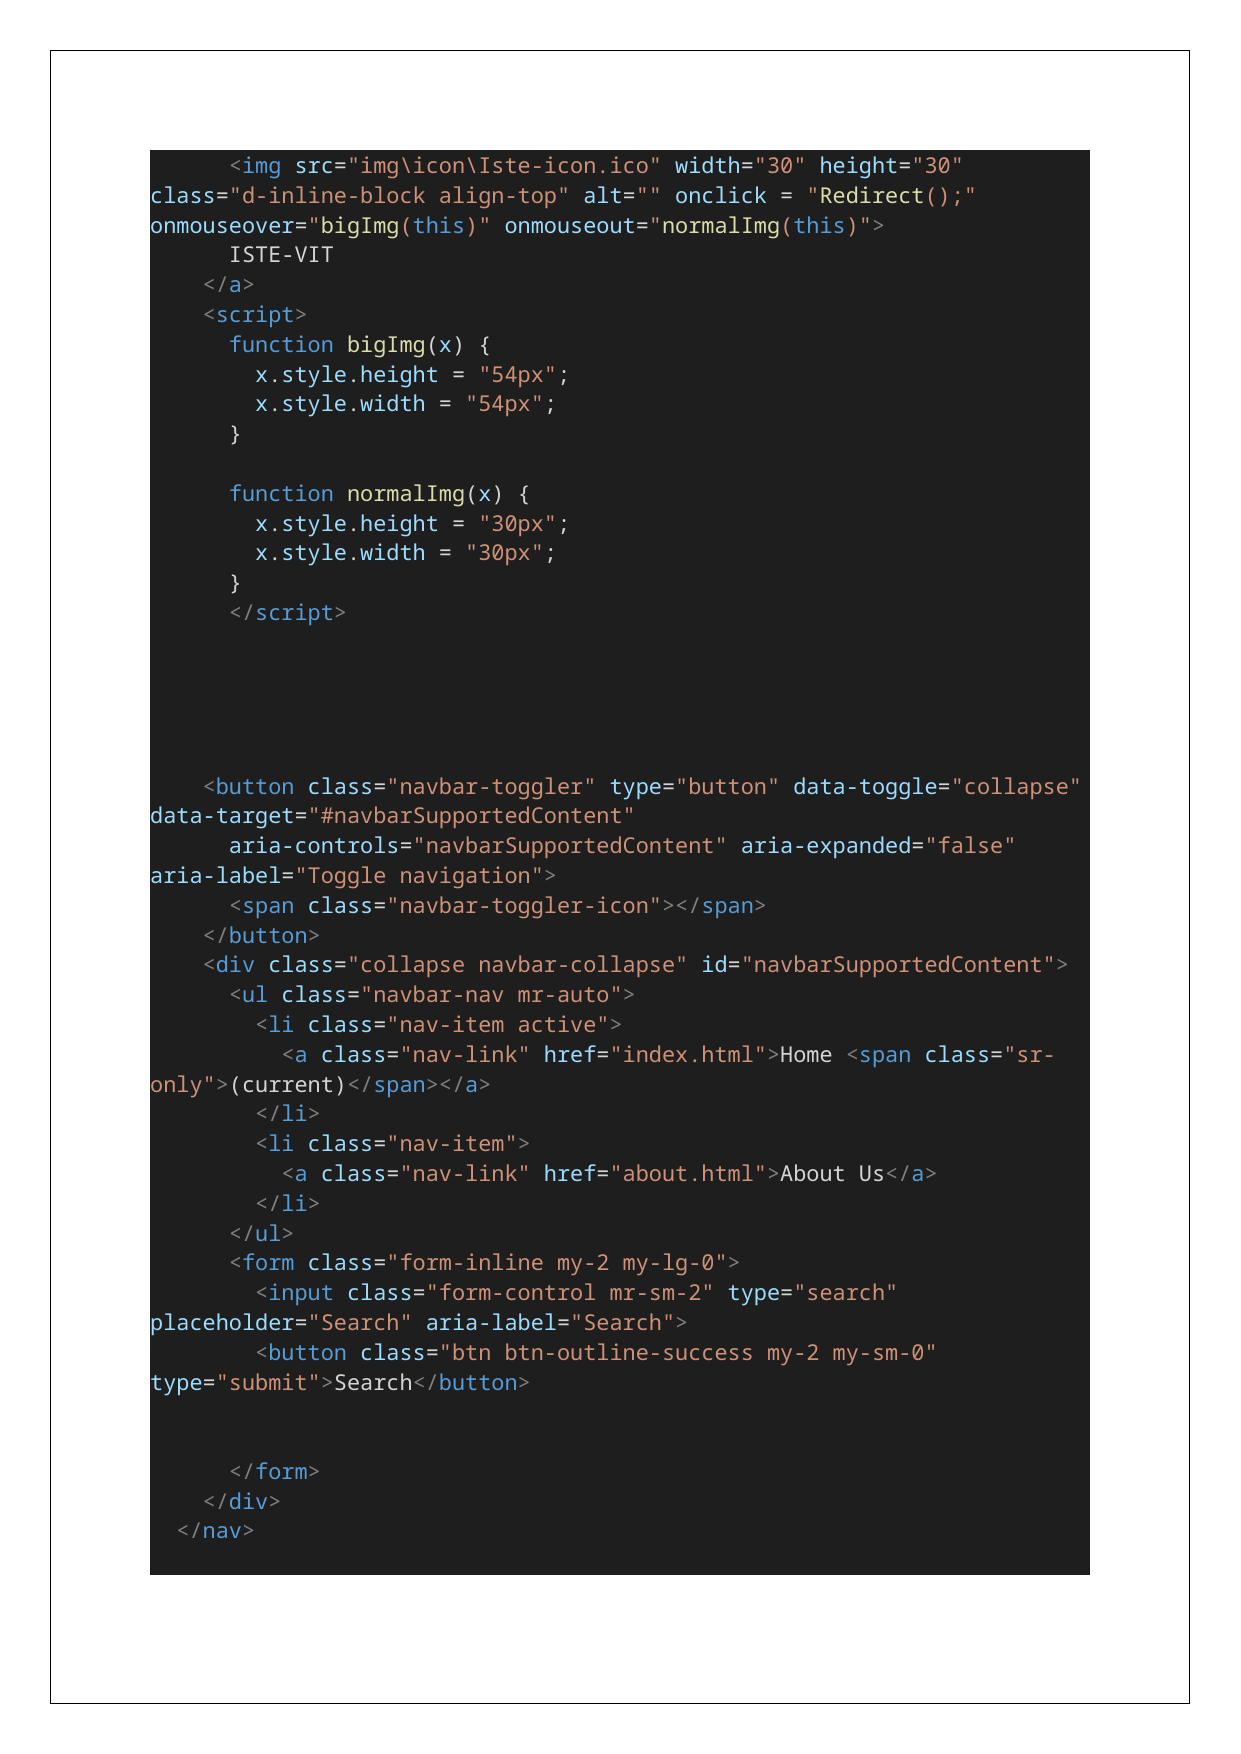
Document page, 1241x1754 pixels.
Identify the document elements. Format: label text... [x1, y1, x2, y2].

text <a class="nav-link" href="index.html">Home <span class="sr-only">(current)</span></a> [150, 1039, 1090, 1098]
text </a> [150, 269, 1090, 299]
text <li class="nav-item active"> [150, 1009, 1090, 1039]
text </ul> [150, 1218, 1090, 1247]
text ISTE-VIT [150, 239, 1090, 269]
text </li> [150, 1098, 1090, 1128]
text aria-controls="navbarSupportedContent" aria-expanded="false" aria-label="Toggle navigation"> [150, 830, 1090, 890]
text </nav> [150, 1516, 1090, 1545]
text <span class="navbar-toggler-icon"></span> [150, 890, 1090, 920]
text </form> [150, 1456, 1090, 1486]
text </li> [150, 1188, 1090, 1218]
text x.style.width = "30px"; [150, 537, 1090, 567]
text <li class="nav-item"> [150, 1128, 1090, 1158]
text x.style.width = "54px"; [150, 388, 1090, 418]
text </button> [150, 920, 1090, 949]
text function normalImg(x) { [150, 478, 1090, 507]
text <form class="form-inline my-2 my-lg-0"> [150, 1247, 1090, 1277]
text </div> [150, 1486, 1090, 1516]
text <div class="collapse navbar-collapse" id="navbarSupportedContent"> [150, 949, 1090, 979]
text <input class="form-control mr-sm-2" type="search" placeholder="Search" aria-label="Search"> [150, 1277, 1090, 1337]
text <img src="img\icon\Iste-icon.ico" width="30" height="30" class="d-inline-block align-top" alt="" onclick = "Redirect();" onmouseover="bigImg(this)" onmouseout="normalImg(this)"> [150, 150, 1090, 239]
text <a class="nav-link" href="about.html">About Us</a> [150, 1158, 1090, 1188]
text x.style.height = "54px"; [150, 358, 1090, 388]
text <button class="navbar-toggler" type="button" data-toggle="collapse" data-target="#navbarSupportedContent" [150, 771, 1090, 830]
text <script> [150, 299, 1090, 329]
text <ul class="navbar-nav mr-auto"> [150, 979, 1090, 1009]
text function bigImg(x) { [150, 329, 1090, 358]
text } [150, 418, 1090, 448]
text x.style.height = "30px"; [150, 507, 1090, 537]
text } [150, 567, 1090, 597]
text <button class="btn btn-outline-success my-2 my-sm-0" type="submit">Search</button> [150, 1337, 1090, 1396]
text </script> [150, 597, 1090, 627]
